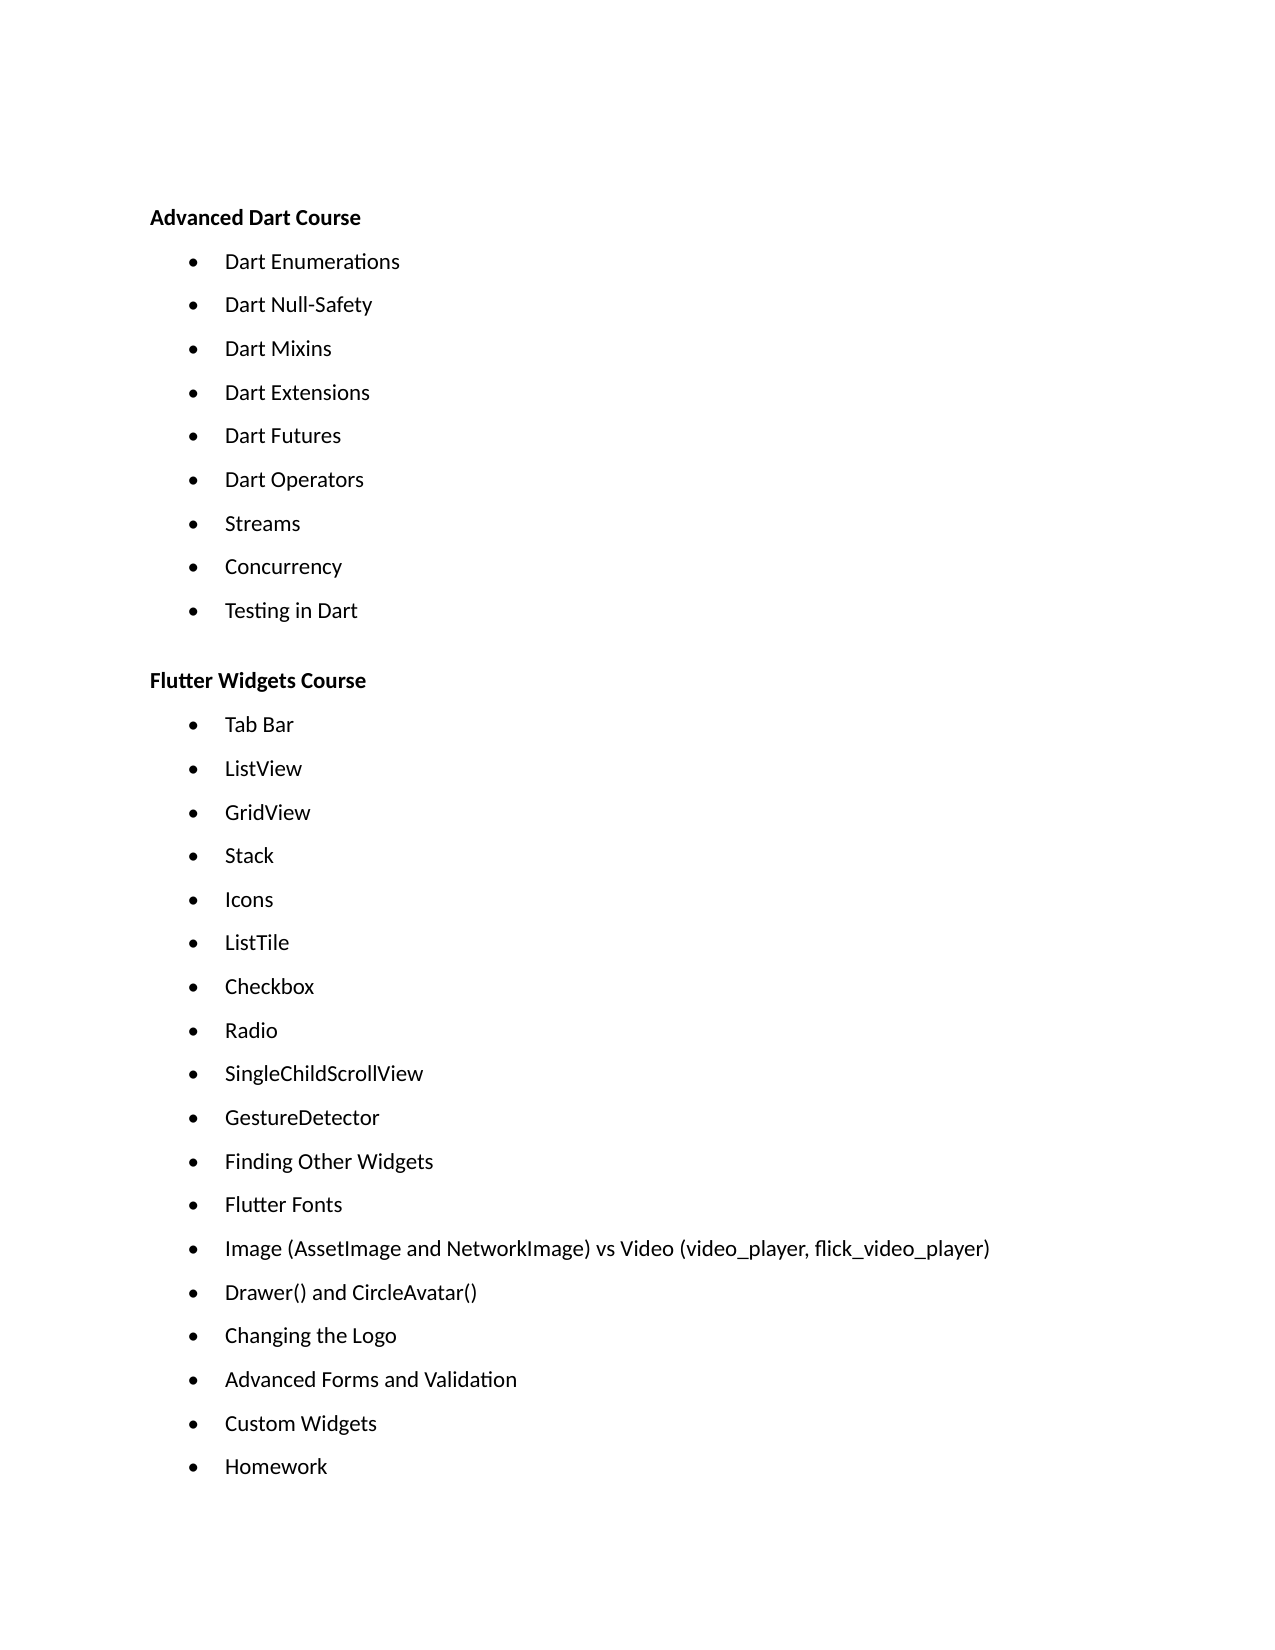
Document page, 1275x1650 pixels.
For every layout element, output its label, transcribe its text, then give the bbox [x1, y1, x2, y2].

list Homework [187, 1453, 1125, 1480]
list Flutter Fonts [187, 1191, 1125, 1218]
list Dart Futures [187, 422, 1125, 449]
list Testing in Dart [187, 597, 1125, 624]
text Flutter Widgets Course [150, 640, 1125, 694]
list Checkbox [187, 973, 1125, 1000]
list Radio [187, 1017, 1125, 1043]
list ListTile [187, 929, 1125, 956]
list Finding Other Widgets [187, 1147, 1125, 1174]
list GestureDetector [187, 1104, 1125, 1131]
list Changing the Logo [187, 1322, 1125, 1349]
list Dart Mixins [187, 335, 1125, 362]
list Dart Operators [187, 466, 1125, 493]
list Icons [187, 886, 1125, 913]
list Stack [187, 842, 1125, 869]
list Tab Bar [187, 711, 1125, 738]
list ListView [187, 755, 1125, 782]
list Concurrency [187, 553, 1125, 580]
list Dart Extensions [187, 378, 1125, 406]
list Dart Null-Safety [187, 291, 1125, 318]
list Image (AssetImage and NetworkImage) vs Video (video_player, flick_video_player) [187, 1235, 1125, 1262]
list Custom Widgets [187, 1409, 1125, 1436]
list SingleChildScrollView [187, 1060, 1125, 1087]
list GridView [187, 798, 1125, 825]
list Streams [187, 509, 1125, 536]
list Advanced Forms and Validation [187, 1366, 1125, 1393]
text Advanced Dart Course [150, 150, 1125, 231]
list Drawer() and CircleAvatar() [187, 1278, 1125, 1305]
list Dart Enumerations [187, 248, 1125, 274]
